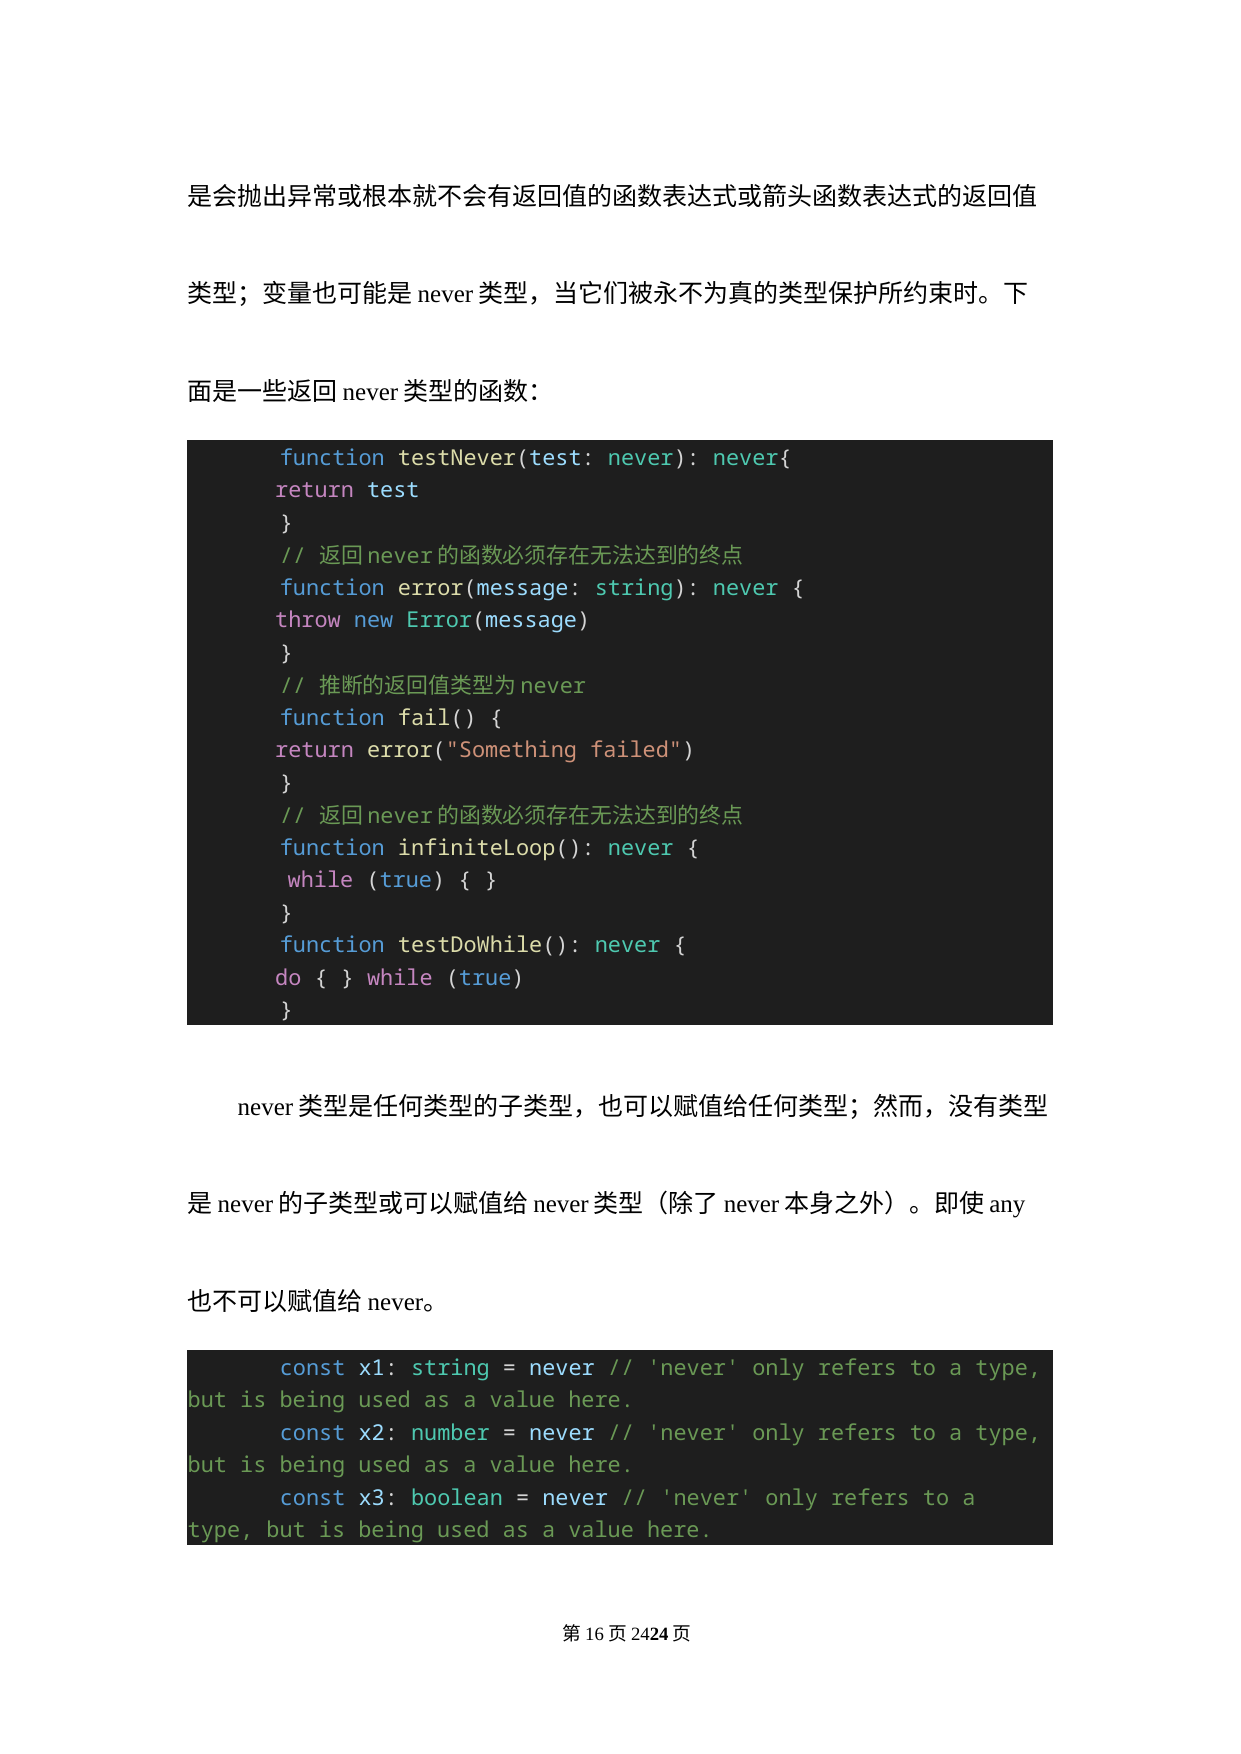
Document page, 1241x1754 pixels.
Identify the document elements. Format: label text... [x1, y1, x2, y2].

text // 返回never的函数必须存在无法达到的终点 [437, 538, 1053, 570]
text const x3: boolean = never // 'never' only refers to a type, but is being used as a value here. [187, 1480, 1053, 1545]
text const x2: number = never // 'never' only refers to a type, but is being used as a value here. [187, 1415, 1053, 1480]
text } [187, 505, 1053, 538]
text const x1: string = never // 'never' only refers to a type, but is being used as a value here. [187, 1350, 1053, 1415]
text function infiniteLoop(): never { [187, 830, 1053, 863]
text // 推断的返回值类型为never [520, 668, 1053, 700]
text return error("Something failed") [187, 733, 1053, 765]
text function error(message: string): never { [187, 570, 1053, 603]
text throw new Error(message) [187, 603, 1053, 635]
text // 推断的返回值类型为never [187, 668, 319, 700]
text function testDoWhile(): never { [187, 928, 1053, 960]
text } [187, 895, 1053, 928]
text // 返回never的函数必须存在无法达到的终点 [187, 798, 319, 830]
text never类型是任何类型的子类型，也可以赋值给任何类型；然而，没有类型是never的子类型或可以赋值给never类型（除了never本身之外）。即使any也不可以赋值给never。 [187, 1072, 1053, 1332]
text function testNever(test: never): never{ [187, 440, 1053, 473]
text return test [187, 473, 1053, 505]
text while (true) { } [187, 863, 1053, 895]
text } [187, 765, 1053, 798]
text never类型表示的是那些永不存在的值的类型。例如，never类型是那些总是会抛出异常或根本就不会有返回值的函数表达式或箭头函数表达式的返回值类型；变量也可能是never类型，当它们被永不为真的类型保护所约束时。下面是一些返回never类型的函数： [187, 162, 1053, 422]
text function fail() { [187, 700, 1053, 733]
text // 返回never的函数必须存在无法达到的终点 [437, 798, 1053, 830]
text } [187, 635, 1053, 668]
text do { } while (true) [187, 960, 1053, 993]
text } [187, 993, 1053, 1025]
text // 返回never的函数必须存在无法达到的终点 [187, 538, 319, 570]
